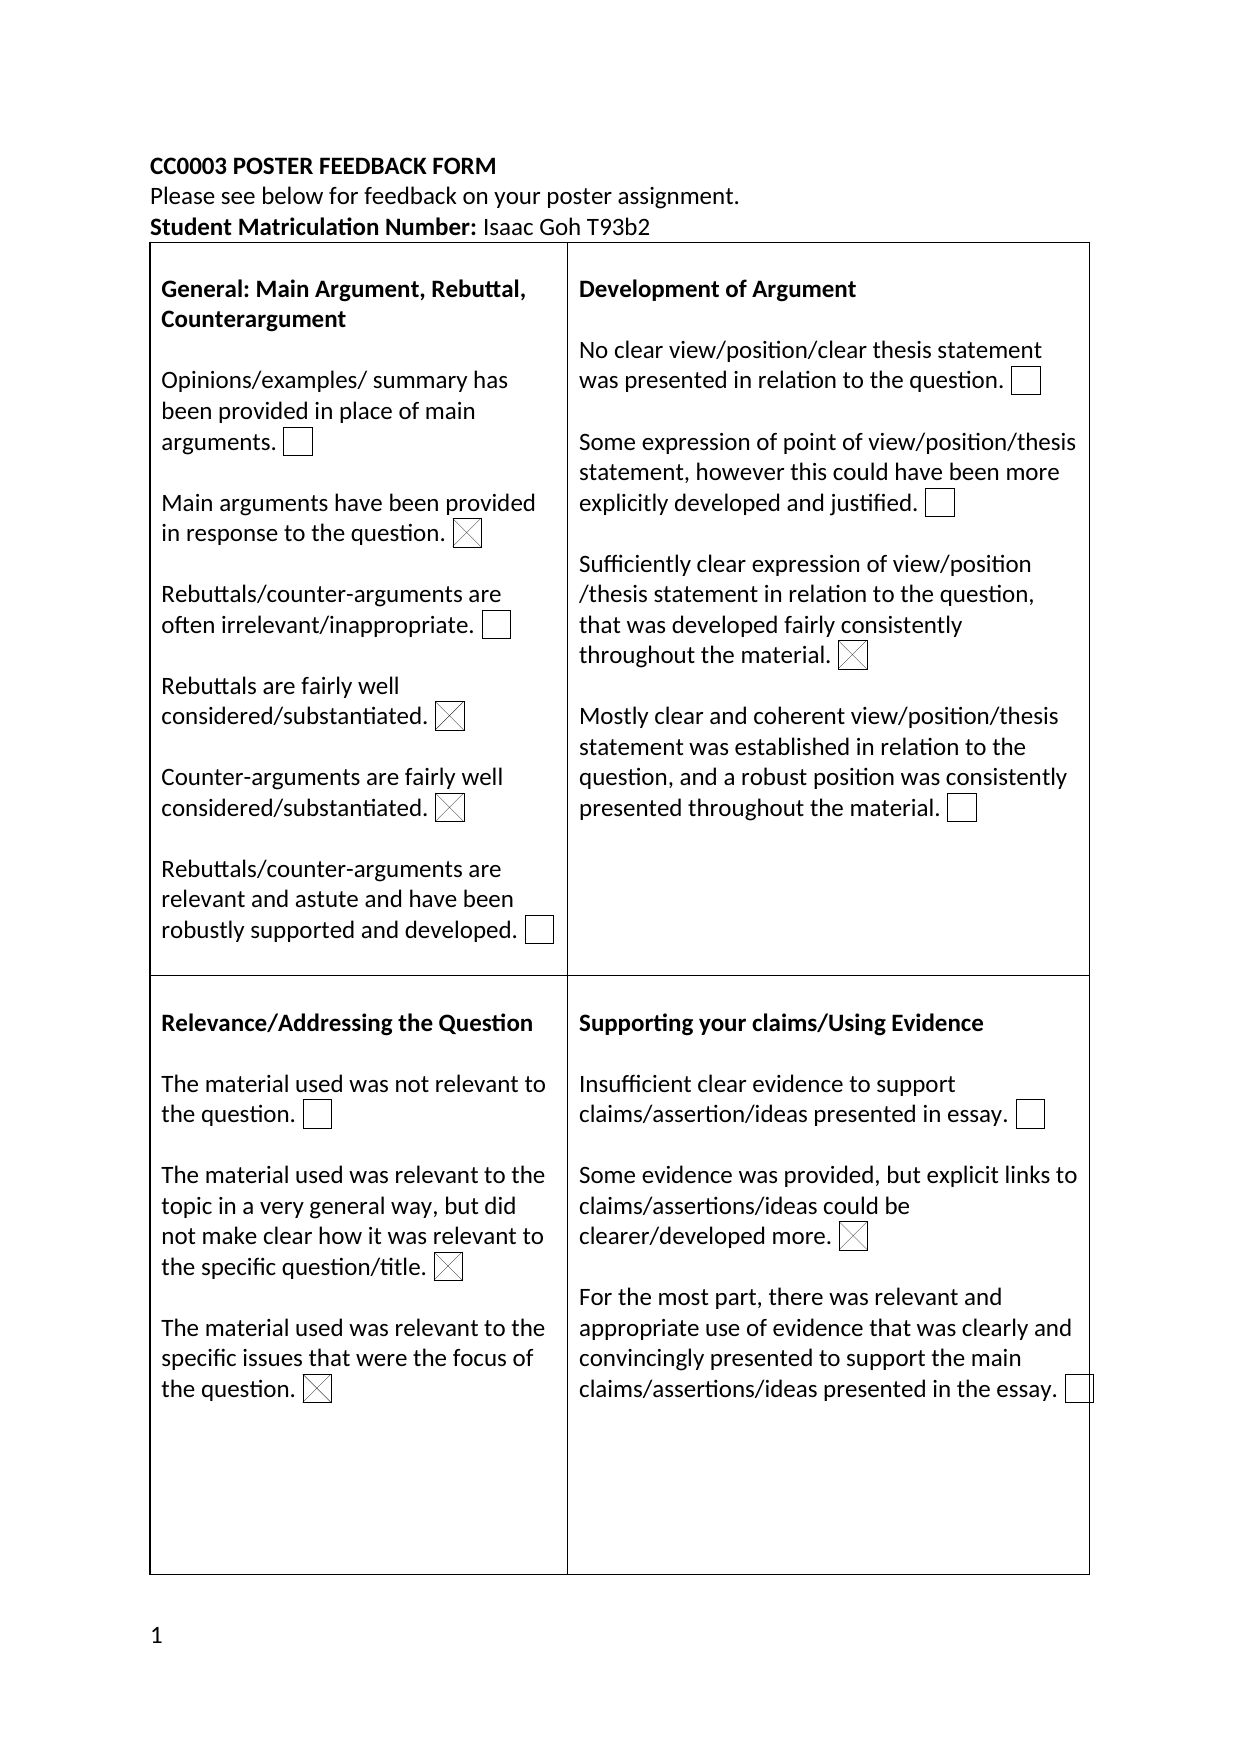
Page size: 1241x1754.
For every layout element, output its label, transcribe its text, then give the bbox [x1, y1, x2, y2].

text Please see below for feedback on your poster assignment. [150, 181, 1090, 211]
table_header Development of Argument No clear view/position/clear thesis statement was presented in relation to the question. Some expression of point of view/position/thesis statement, however this could have been more explicitly developed and justified. Sufficiently clear expression of view/position /thesis statement in relation to the question, that was developed fairly consistently throughout the material. Mostly clear and coherent view/position/thesis statement was established in relation to the question, and a robust position was consistently presented throughout the material. [568, 243, 1089, 975]
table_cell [151, 976, 567, 1574]
text Student Matriculation Number: Isaac Goh T93b2 [150, 211, 1090, 242]
table_header General: Main Argument, Rebuttal, Counterargument Opinions/examples/ summary has been provided in place of main arguments. Main arguments have been provided in response to the question. Rebuttals/counter-arguments are often irrelevant/inappropriate. Rebuttals are fairly well considered/substantiated. Counter-arguments are fairly well considered/substantiated. Rebuttals/counter-arguments are relevant and astute and have been robustly supported and developed. [151, 243, 567, 975]
text CC0003 POSTER FEEDBACK FORM [150, 150, 1090, 181]
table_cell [568, 976, 1089, 1574]
